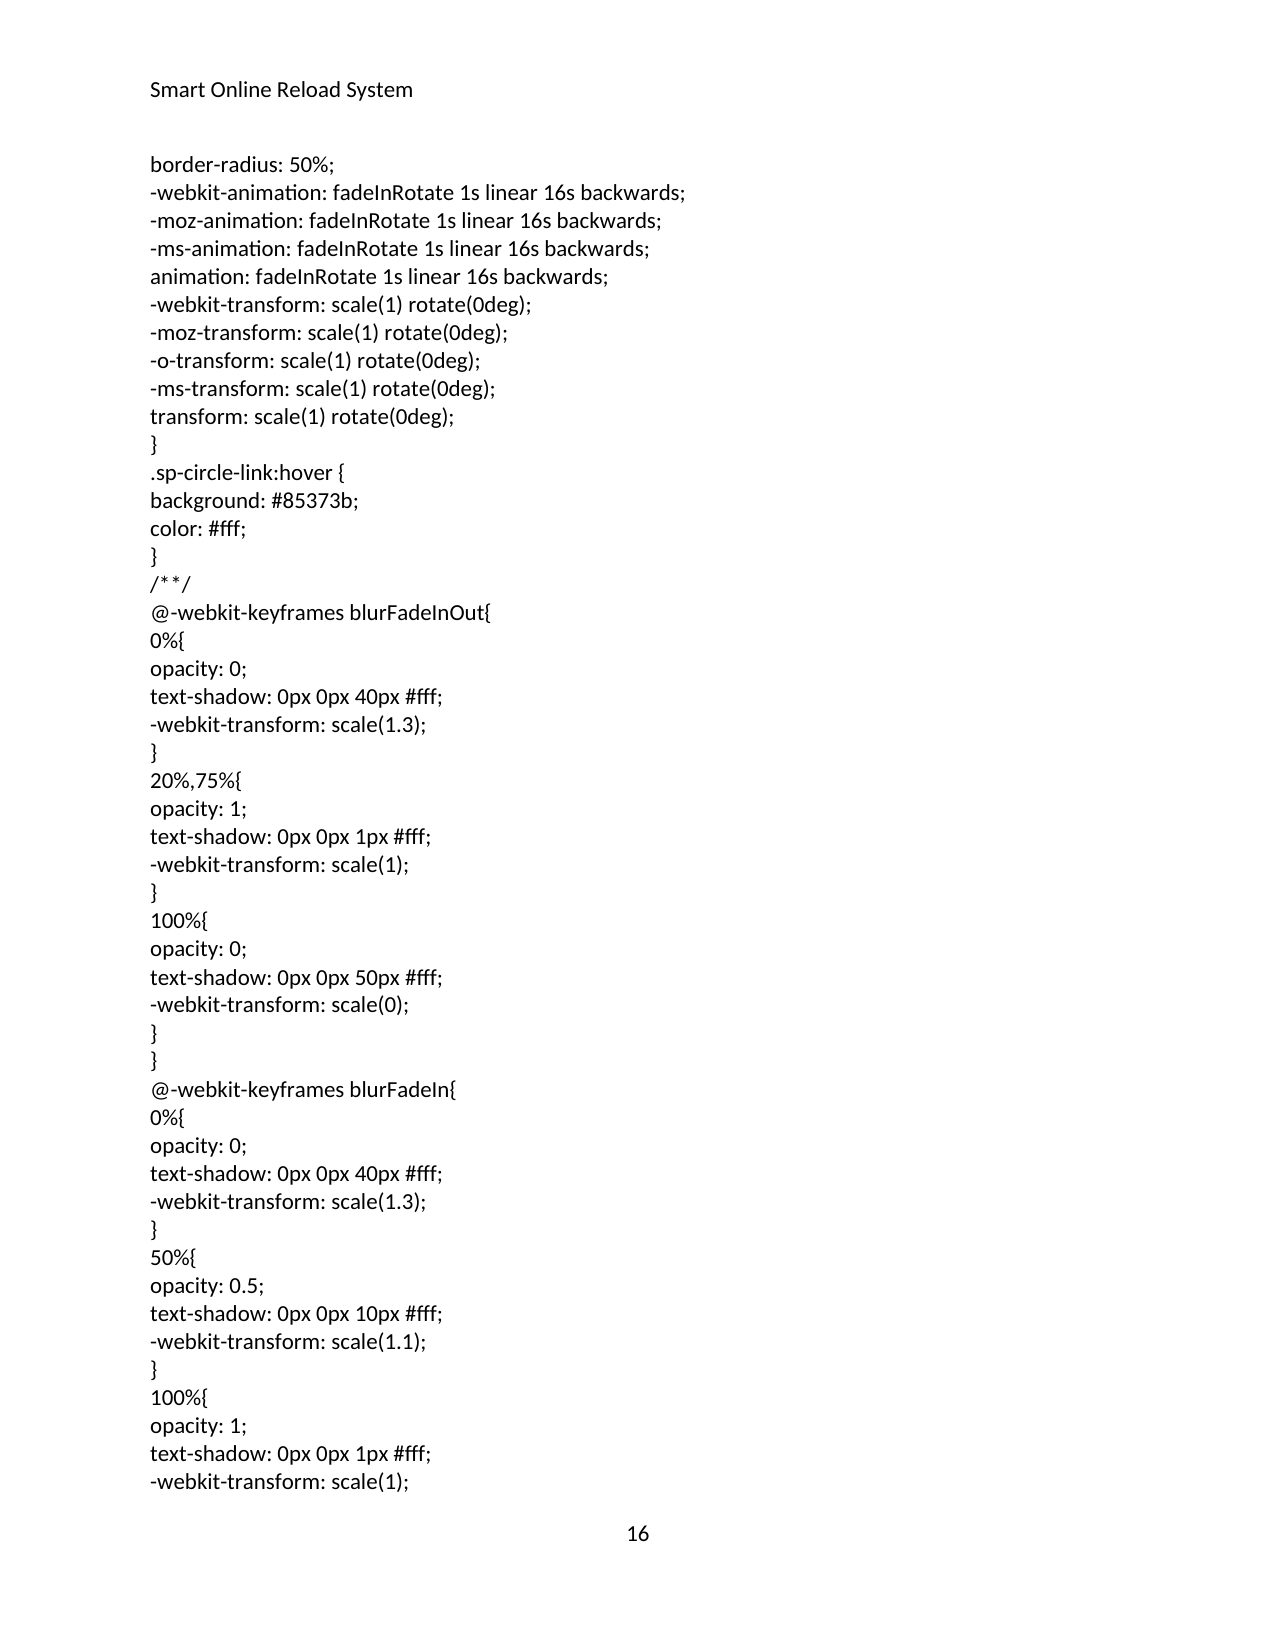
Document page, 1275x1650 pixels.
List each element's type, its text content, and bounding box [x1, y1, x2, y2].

text opacity: 0; [150, 654, 1125, 682]
text -webkit-transform: scale(1); [150, 1467, 1125, 1495]
text @-webkit-keyframes blurFadeIn{ [150, 1075, 1125, 1103]
text } [150, 1047, 1125, 1075]
text } [150, 738, 1125, 766]
text -ms-transform: scale(1) rotate(0deg); [150, 374, 1125, 402]
text 20%,75%{ [150, 766, 1125, 794]
text opacity: 0; [150, 1131, 1125, 1159]
text -webkit-transform: scale(1); [150, 851, 1125, 878]
text } [150, 430, 1125, 458]
text -ms-animation: fadeInRotate 1s linear 16s backwards; [150, 234, 1125, 262]
text -webkit-animation: fadeInRotate 1s linear 16s backwards; [150, 178, 1125, 206]
text -webkit-transform: scale(1.3); [150, 710, 1125, 738]
text @-webkit-keyframes blurFadeInOut{ [150, 598, 1125, 626]
text } [150, 878, 1125, 907]
text 50%{ [150, 1243, 1125, 1271]
text } [150, 542, 1125, 570]
text border-radius: 50%; [150, 150, 1125, 178]
text 0%{ [150, 626, 1125, 654]
text -webkit-transform: scale(1.1); [150, 1327, 1125, 1355]
text opacity: 1; [150, 794, 1125, 822]
text 0%{ [150, 1103, 1125, 1131]
text } [150, 1355, 1125, 1383]
text color: #fff; [150, 514, 1125, 542]
text opacity: 0; [150, 934, 1125, 963]
text } [150, 1215, 1125, 1243]
text -moz-transform: scale(1) rotate(0deg); [150, 318, 1125, 346]
text text-shadow: 0px 0px 40px #fff; [150, 1159, 1125, 1187]
text animation: fadeInRotate 1s linear 16s backwards; [150, 262, 1125, 290]
text -moz-animation: fadeInRotate 1s linear 16s backwards; [150, 206, 1125, 234]
text text-shadow: 0px 0px 50px #fff; [150, 963, 1125, 991]
text text-shadow: 0px 0px 1px #fff; [150, 1439, 1125, 1467]
text opacity: 0.5; [150, 1271, 1125, 1299]
text text-shadow: 0px 0px 1px #fff; [150, 822, 1125, 851]
text text-shadow: 0px 0px 40px #fff; [150, 682, 1125, 710]
text -webkit-transform: scale(0); [150, 991, 1125, 1019]
text 100%{ [150, 907, 1125, 934]
text /**/ [150, 570, 1125, 598]
text .sp-circle-link:hover { [150, 458, 1125, 486]
text -webkit-transform: scale(1.3); [150, 1187, 1125, 1215]
text } [150, 1019, 1125, 1047]
text transform: scale(1) rotate(0deg); [150, 402, 1125, 430]
text background: #85373b; [150, 486, 1125, 514]
text -webkit-transform: scale(1) rotate(0deg); [150, 290, 1125, 318]
text -o-transform: scale(1) rotate(0deg); [150, 346, 1125, 374]
text opacity: 1; [150, 1411, 1125, 1439]
text 100%{ [150, 1383, 1125, 1411]
text text-shadow: 0px 0px 10px #fff; [150, 1299, 1125, 1327]
